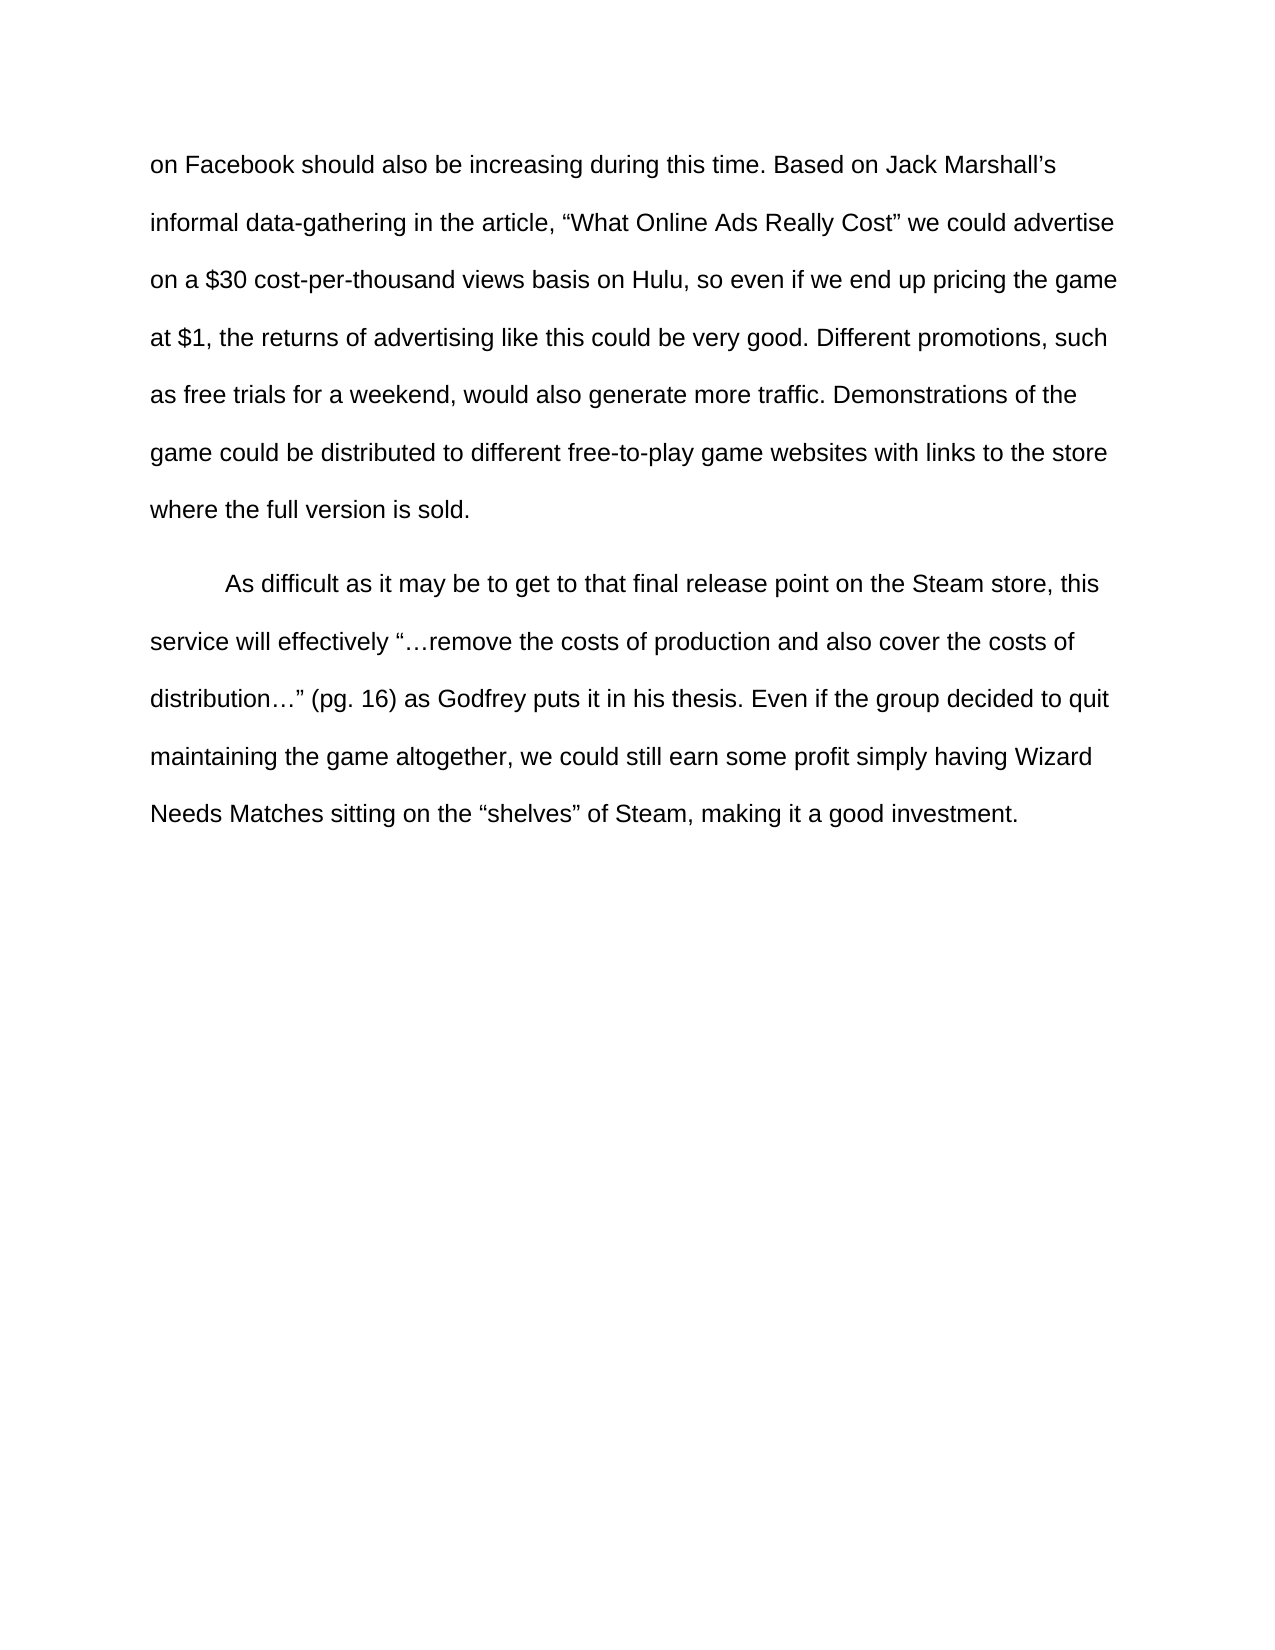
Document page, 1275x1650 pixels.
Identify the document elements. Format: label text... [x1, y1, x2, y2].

text As difficult as it may be to get to that final release point on the Steam store, this service will effectively “…remove the costs of production and also cover the costs of distribution…” (pg. 16) as Godfrey puts it in his thesis. Even if the group decided to quit maintaining the game altogether, we could still earn some profit simply having Wizard Needs Matches sitting on the “shelves” of Steam, making it a good investment. [150, 569, 1125, 828]
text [150, 150, 1125, 524]
